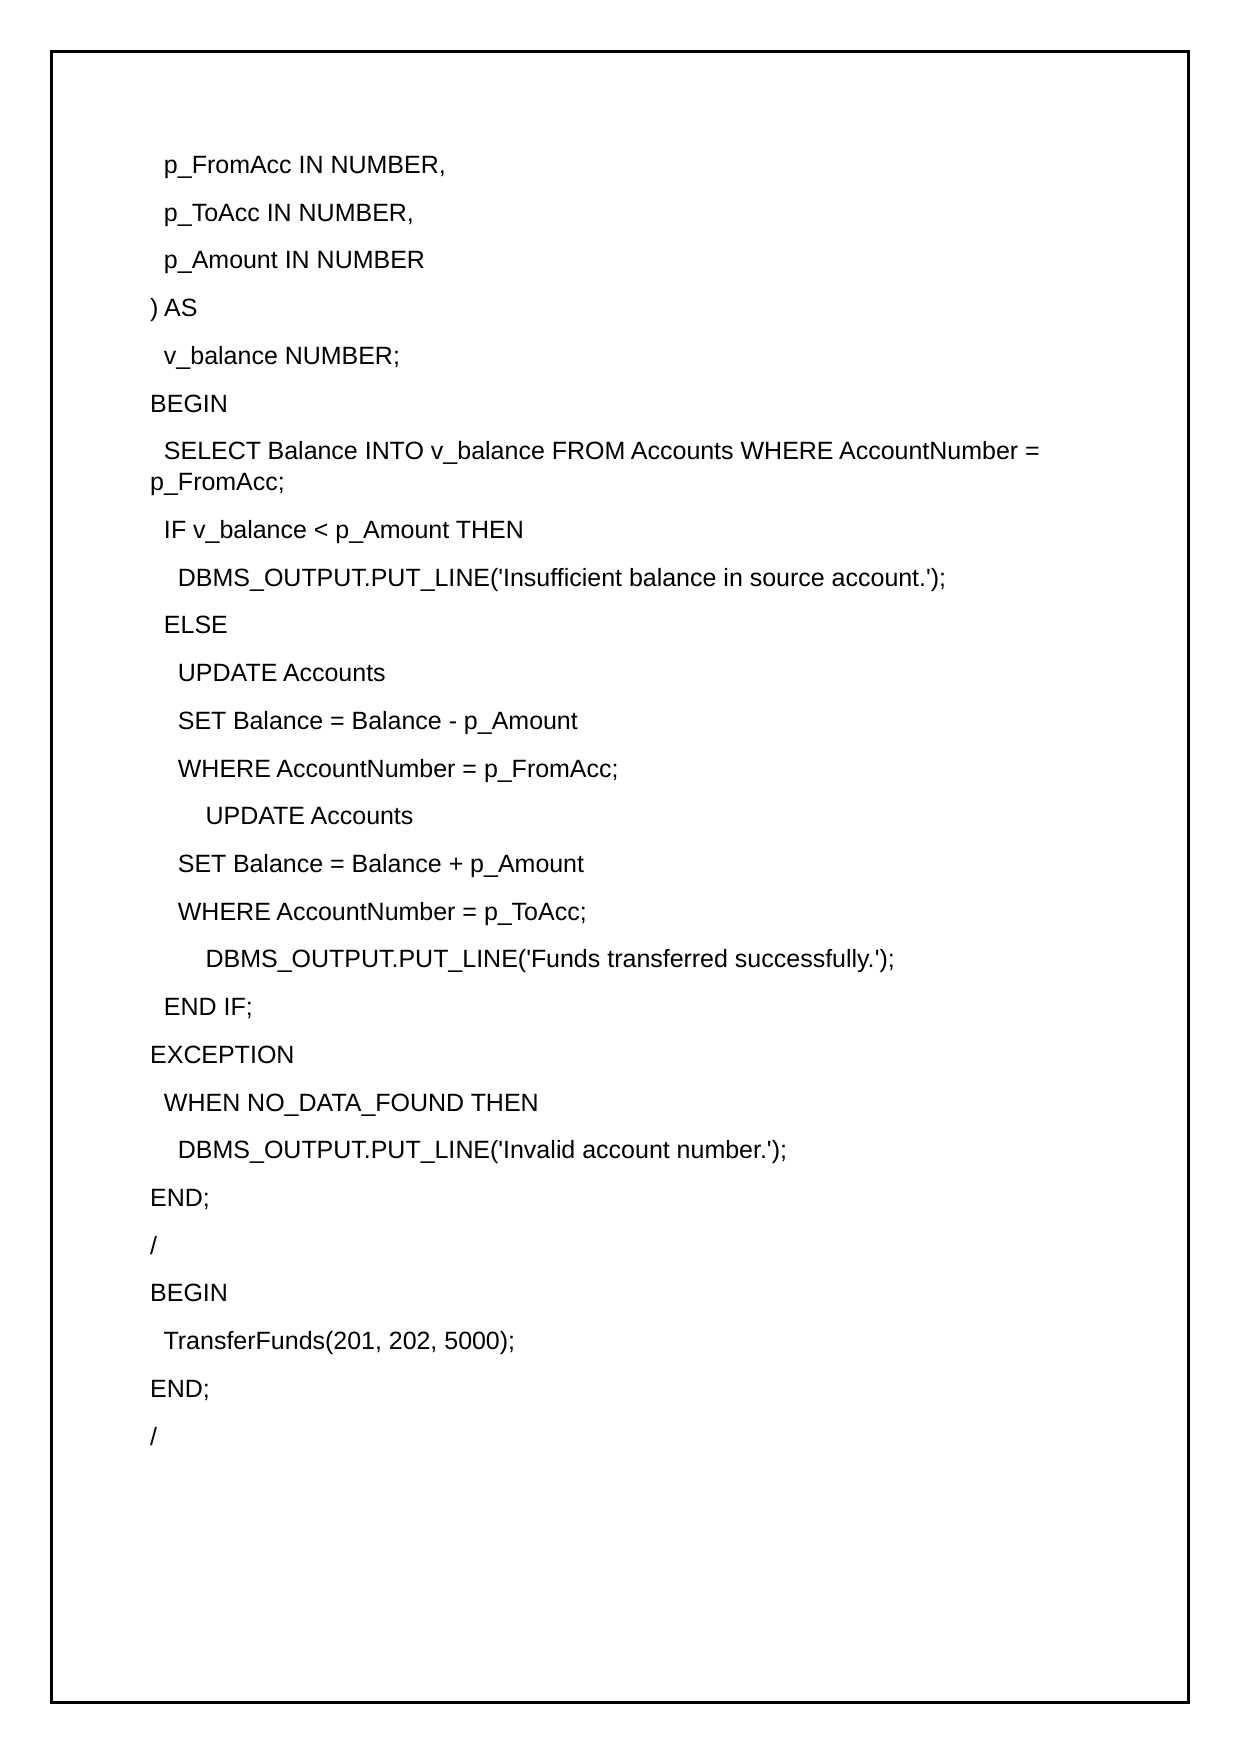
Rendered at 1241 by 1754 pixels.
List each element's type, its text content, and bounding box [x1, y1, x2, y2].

text IF v_balance < p_Amount THEN [150, 515, 1090, 544]
text DBMS_OUTPUT.PUT_LINE('Funds transferred successfully.'); [150, 944, 1090, 973]
text TransferFunds(201, 202, 5000); [150, 1326, 1090, 1355]
text p_ToAcc IN NUMBER, [150, 198, 1090, 226]
text END; [150, 1374, 1090, 1402]
text p_Amount IN NUMBER [150, 245, 1090, 274]
text END; [150, 1183, 1090, 1212]
text SET Balance = Balance + p_Amount [150, 849, 1090, 878]
text BEGIN [150, 1278, 1090, 1307]
text SELECT Balance INTO v_balance FROM Accounts WHERE AccountNumber = p_FromAcc; [150, 436, 1090, 496]
text UPDATE Accounts [150, 658, 1090, 687]
text BEGIN [150, 388, 1090, 417]
text p_FromAcc IN NUMBER, [150, 150, 1090, 179]
text DBMS_OUTPUT.PUT_LINE('Insufficient balance in source account.'); [150, 563, 1090, 591]
text v_balance NUMBER; [150, 341, 1090, 369]
text / [150, 1231, 1090, 1259]
text / [150, 1421, 1090, 1450]
text ELSE [150, 610, 1090, 639]
text UPDATE Accounts [150, 801, 1090, 830]
text WHEN NO_DATA_FOUND THEN [150, 1087, 1090, 1116]
text SET Balance = Balance - p_Amount [150, 706, 1090, 734]
text ) AS [150, 293, 1090, 322]
text EXCEPTION [150, 1040, 1090, 1068]
text END IF; [150, 992, 1090, 1021]
text WHERE AccountNumber = p_FromAcc; [150, 753, 1090, 782]
text DBMS_OUTPUT.PUT_LINE('Invalid account number.'); [150, 1135, 1090, 1164]
text WHERE AccountNumber = p_ToAcc; [150, 897, 1090, 925]
